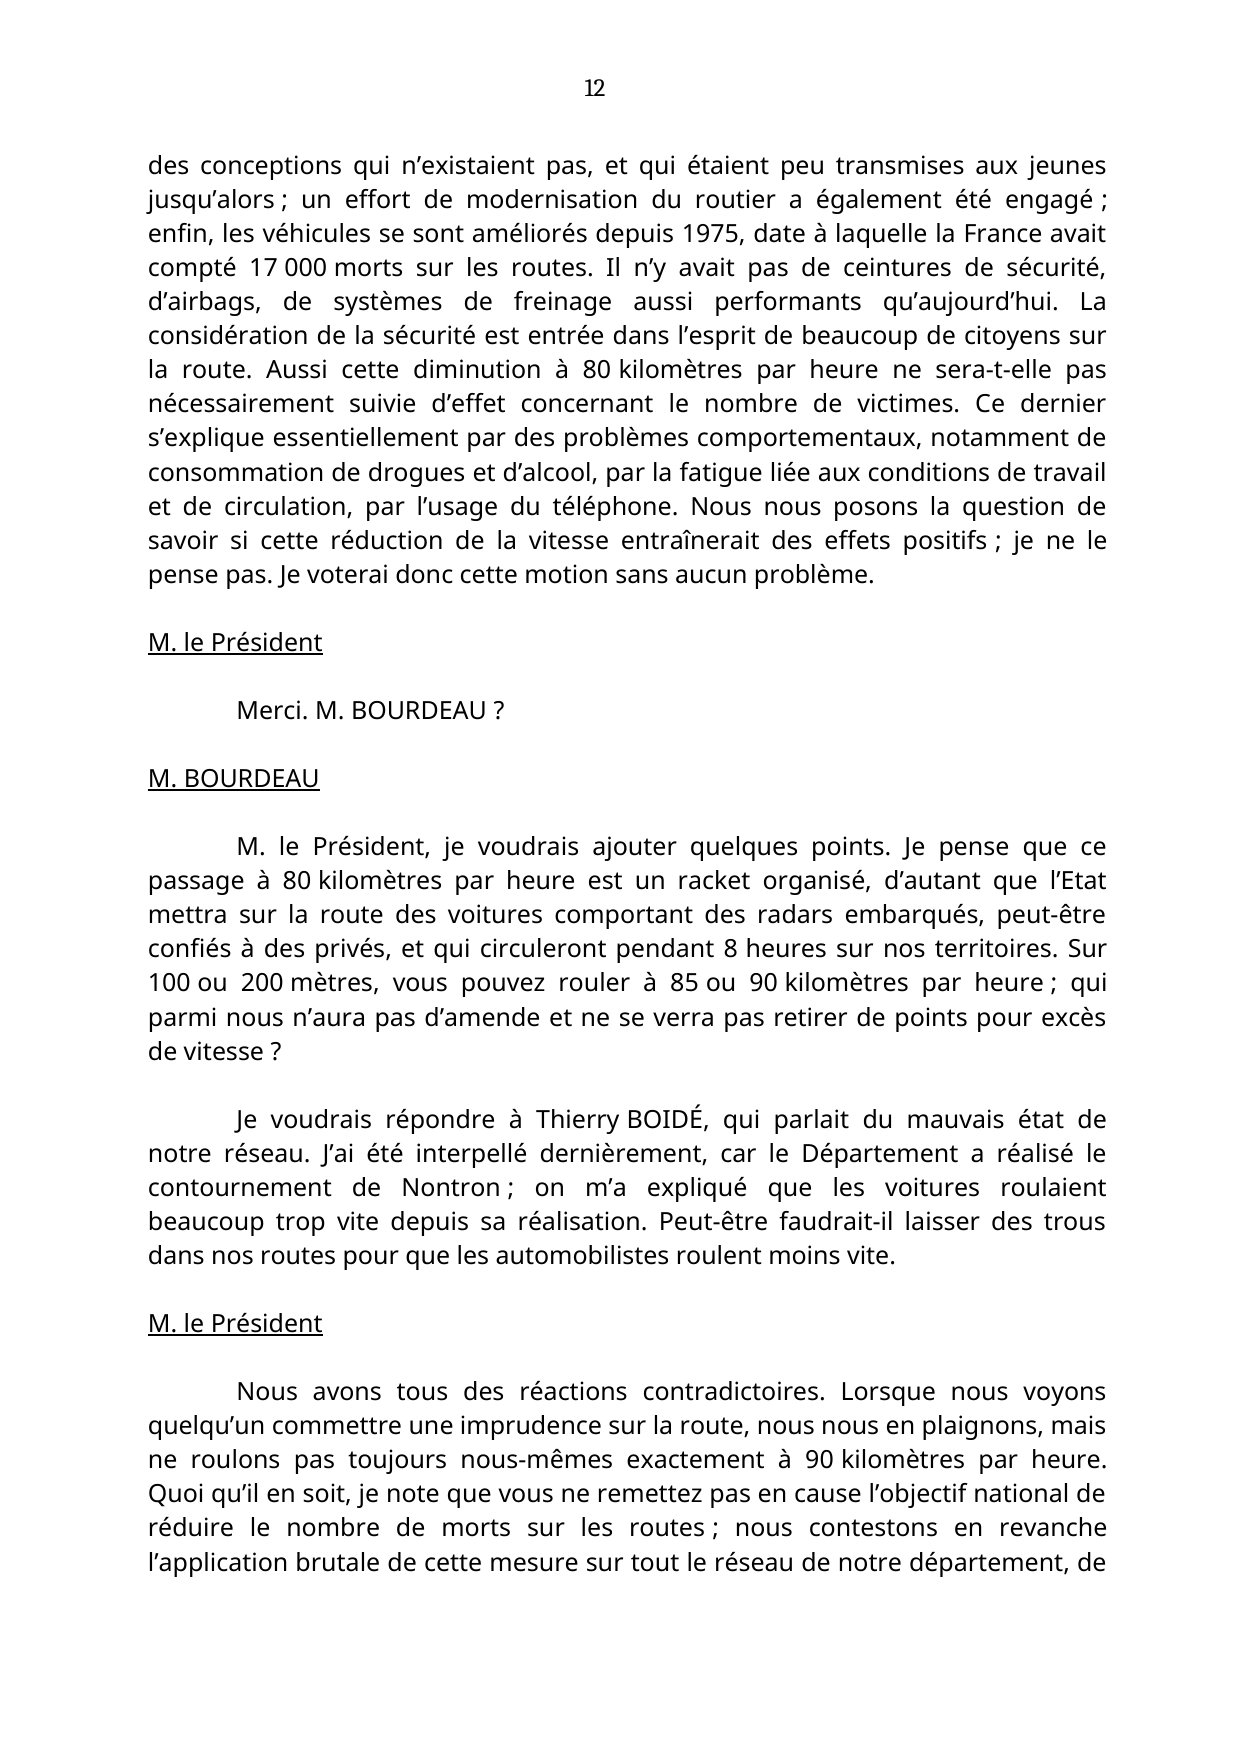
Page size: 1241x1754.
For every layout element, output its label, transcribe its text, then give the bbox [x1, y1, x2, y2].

text Je voudrais répondre à Thierry BOIDÉ, qui parlait du mauvais état de notre réseau. J’ai été interpellé dernièrement, car le Département a réalisé le contournement de Nontron ; on m’a expliqué que les voitures roulaient beaucoup trop vite depuis sa réalisation. Peut-être faudrait-il laisser des trous dans nos routes pour que les automobilistes roulent moins vite. [148, 1101, 1107, 1272]
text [148, 148, 1107, 590]
text M. le Président [148, 624, 1107, 658]
text M. le Président [148, 1306, 1107, 1340]
text Merci. M. BOURDEAU ? [148, 693, 1107, 727]
text M. BOURDEAU [148, 761, 1107, 795]
text M. le Président, je voudrais ajouter quelques points. Je pense que ce passage à 80 kilomètres par heure est un racket organisé, d’autant que l’Etat mettra sur la route des voitures comportant des radars embarqués, peut-être confiés à des privés, et qui circuleront pendant 8 heures sur nos territoires. Sur 100 ou 200 mètres, vous pouvez rouler à 85 ou 90 kilomètres par heure ; qui parmi nous n’aura pas d’amende et ne se verra pas retirer de points pour excès de vitesse ? [148, 829, 1107, 1067]
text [148, 1374, 1107, 1578]
